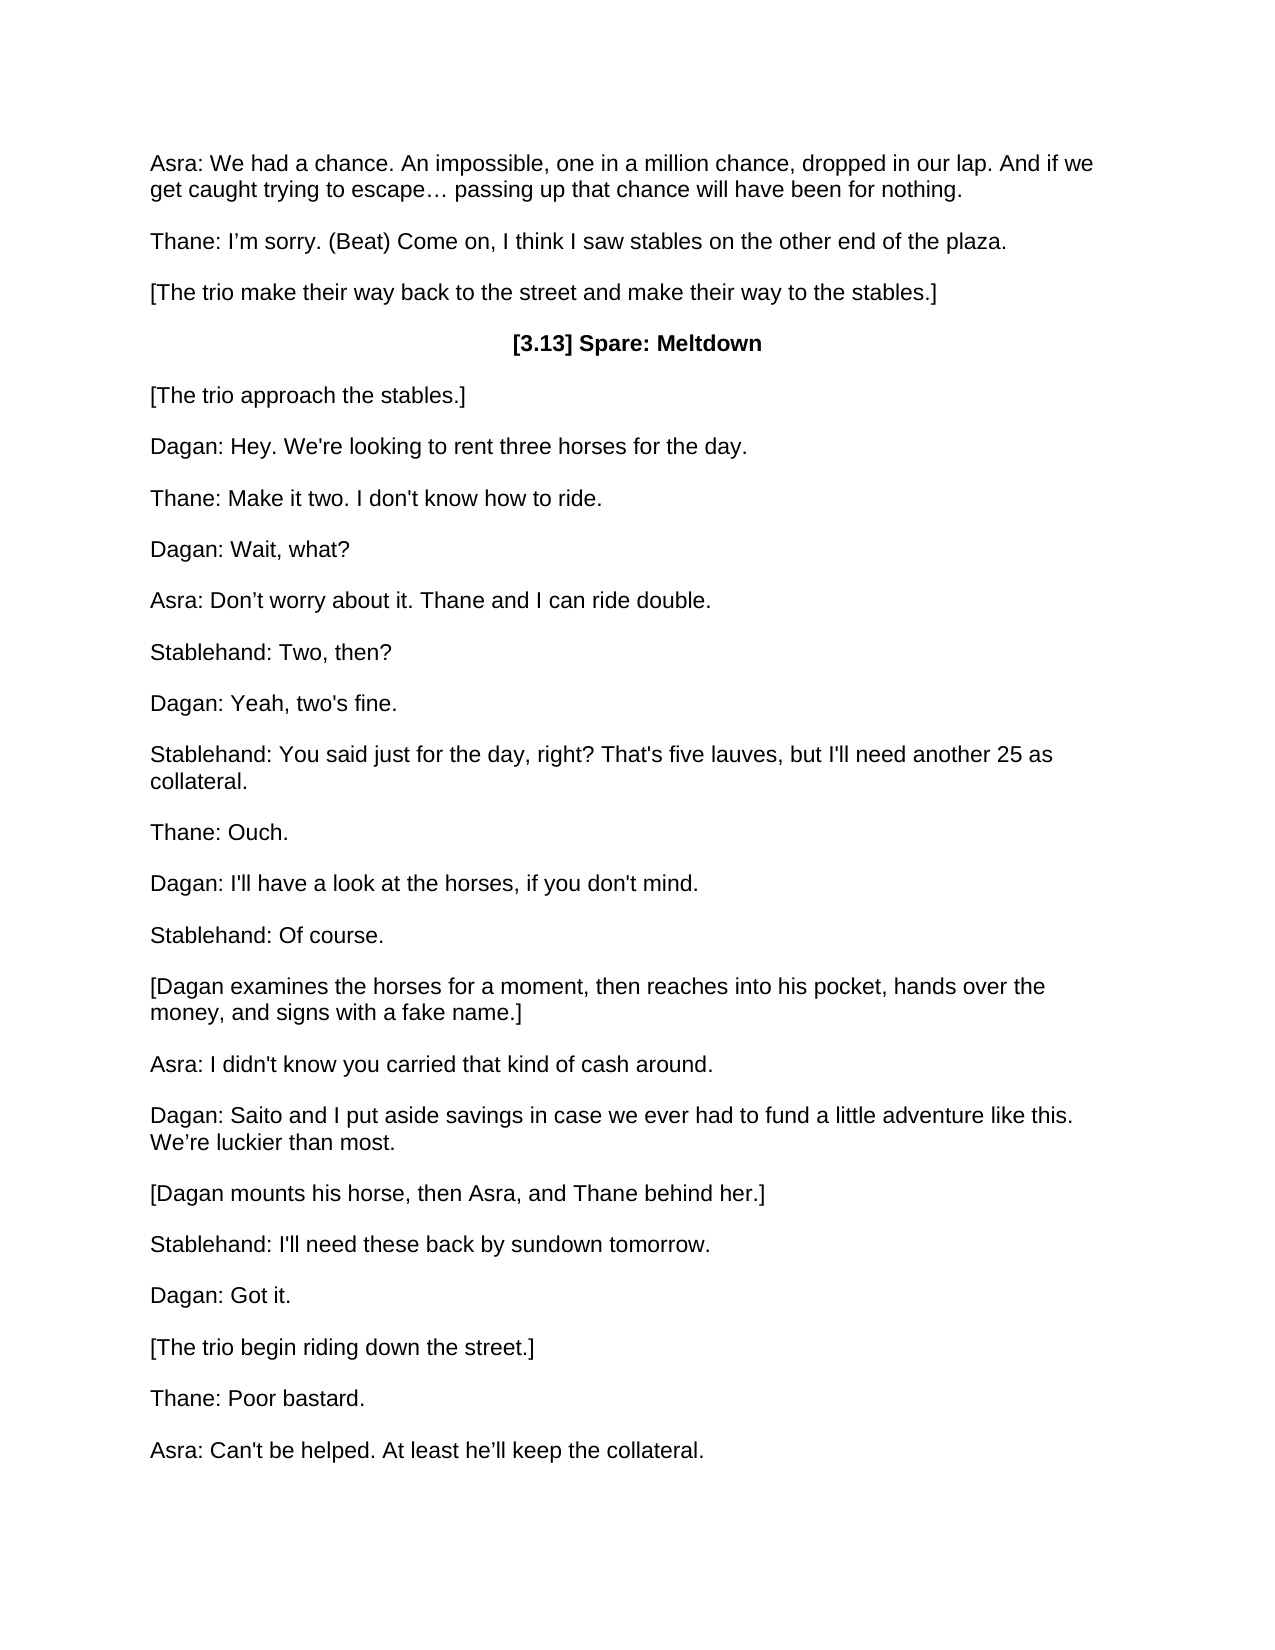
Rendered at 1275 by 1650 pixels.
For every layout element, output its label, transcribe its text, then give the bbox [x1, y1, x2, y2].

text Thane: Make it two. I don't know how to ride. [150, 484, 1125, 511]
text [Dagan mounts his horse, then Asra, and Thane behind her.] [150, 1180, 1125, 1206]
text Dagan: Got it. [150, 1282, 1125, 1309]
text Asra: We had a chance. An impossible, one in a million chance, dropped in our lap. And if we get caught trying to escape… passing up that chance will have been for nothing. [150, 150, 1125, 203]
text Asra: I didn't know you carried that kind of cash around. [150, 1051, 1125, 1077]
text [Dagan examines the horses for a moment, then reaches into his pocket, hands over the money, and signs with a fake name.] [150, 973, 1125, 1026]
text Stablehand: Of course. [150, 922, 1125, 948]
text Dagan: Yeah, two's fine. [150, 690, 1125, 716]
text Thane: Ouch. [150, 819, 1125, 845]
text Dagan: I'll have a look at the horses, if you don't mind. [150, 870, 1125, 897]
text [The trio begin riding down the street.] [150, 1334, 1125, 1360]
text Stablehand: I'll need these back by sundown tomorrow. [150, 1231, 1125, 1257]
text [The trio make their way back to the street and make their way to the stables.] [150, 279, 1125, 305]
text Dagan: Saito and I put aside savings in case we ever had to fund a little adventure like this. We’re luckier than most. [150, 1102, 1125, 1155]
text Thane: Poor bastard. [150, 1385, 1125, 1412]
text Stablehand: Two, then? [150, 638, 1125, 665]
text Thane: I’m sorry. (Beat) Come on, I think I saw stables on the other end of the plaza. [150, 228, 1125, 254]
text Stablehand: You said just for the day, right? That's five lauves, but I'll need another 25 as collateral. [150, 741, 1125, 794]
text [The trio approach the stables.] [150, 382, 1125, 408]
text Dagan: Hey. We're looking to rent three horses for the day. [150, 433, 1125, 459]
text Dagan: Wait, what? [150, 536, 1125, 562]
text Asra: Don’t worry about it. Thane and I can ride double. [150, 587, 1125, 613]
text Asra: Can't be helped. At least he’ll keep the collateral. [150, 1437, 1125, 1463]
text [3.13] Spare: Meltdown [150, 330, 1125, 357]
